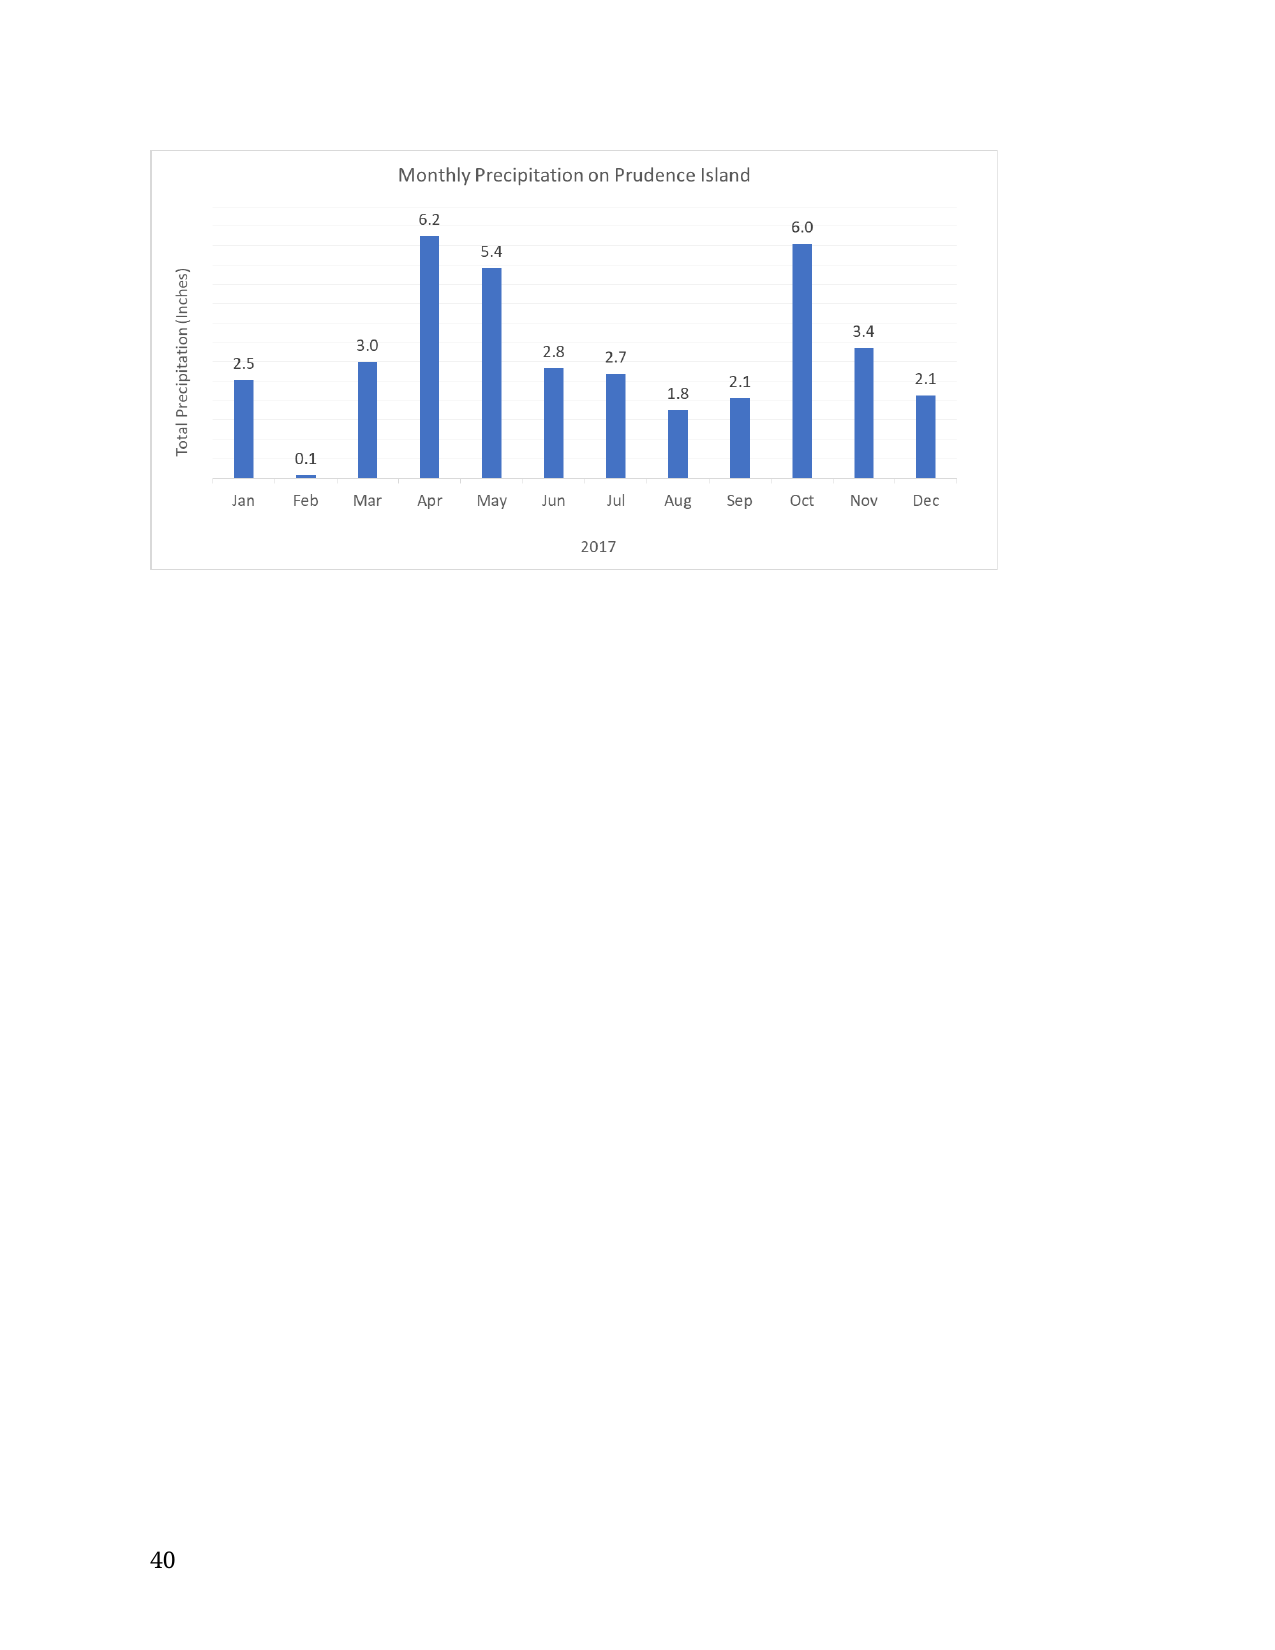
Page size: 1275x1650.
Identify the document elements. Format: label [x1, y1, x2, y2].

picture [150, 150, 998, 570]
